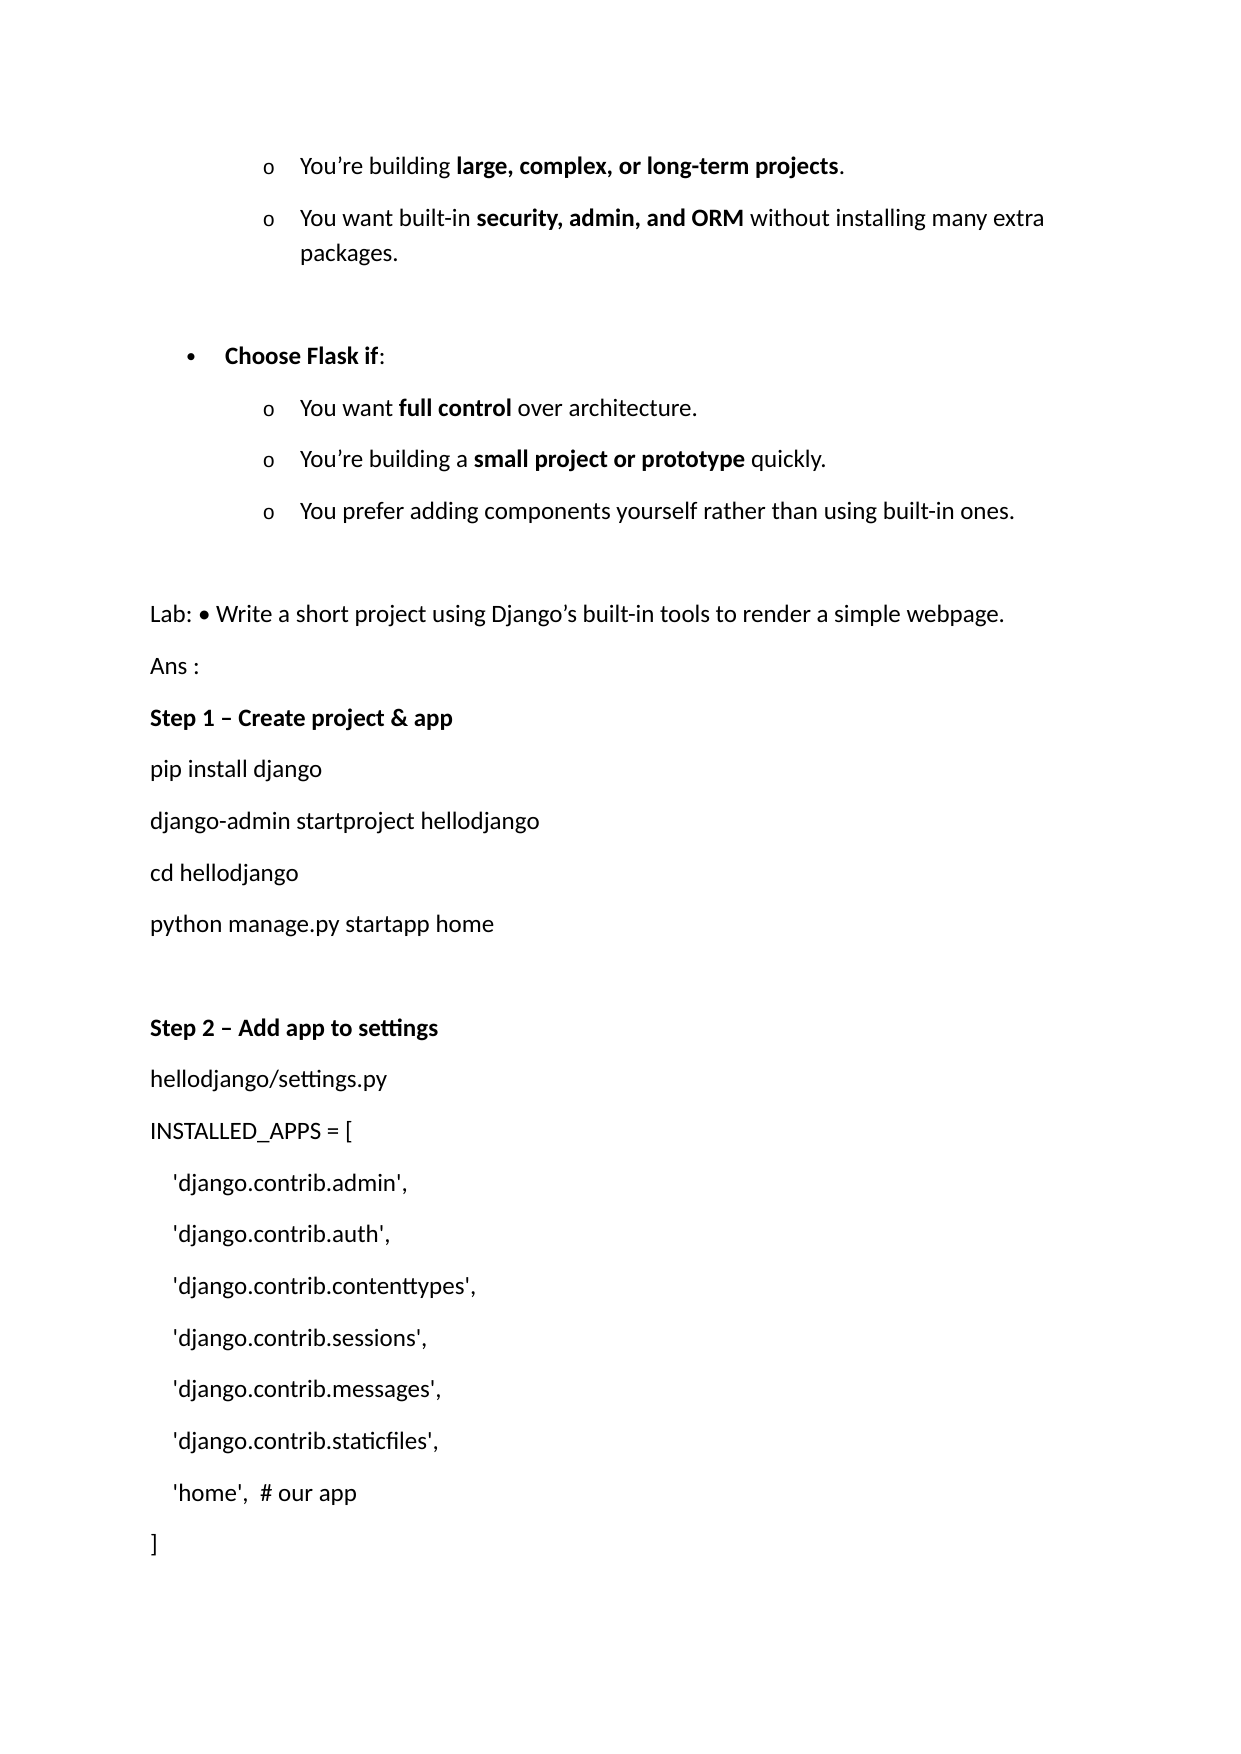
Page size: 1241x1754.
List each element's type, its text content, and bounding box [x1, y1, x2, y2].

list You want built-in security, admin, and ORM without installing many extra packages. [262, 202, 1090, 267]
text ] [150, 1528, 1090, 1559]
text 'home', # our app [150, 1477, 1090, 1507]
text 'django.contrib.messages', [150, 1373, 1090, 1404]
list You’re building large, complex, or long-term projects. [262, 150, 1090, 181]
text 'django.contrib.admin', [150, 1167, 1090, 1197]
text INSTALLED_APPS = [ [150, 1115, 1090, 1146]
list You want full control over architecture. [262, 392, 1090, 422]
text Ans : [150, 650, 1090, 681]
text django-admin startproject hellodjango [150, 805, 1090, 836]
text Step 2 – Add app to settings [150, 1012, 1090, 1042]
text python manage.py startapp home [150, 908, 1090, 939]
list You’re building a small project or prototype quickly. [262, 443, 1090, 474]
text 'django.contrib.auth', [150, 1218, 1090, 1249]
text 'django.contrib.staticfiles', [150, 1425, 1090, 1456]
text Lab: • Write a short project using Django’s built-in tools to render a simple webpage. [150, 598, 1090, 629]
text pip install django [150, 753, 1090, 784]
text Step 1 – Create project & app [150, 702, 1090, 732]
text hellodjango/settings.py [150, 1063, 1090, 1094]
text 'django.contrib.sessions', [150, 1322, 1090, 1352]
list Choose Flask if: [187, 340, 1090, 371]
text 'django.contrib.contenttypes', [150, 1270, 1090, 1301]
text cd hellodjango [150, 857, 1090, 887]
list You prefer adding components yourself rather than using built-in ones. [262, 495, 1090, 526]
